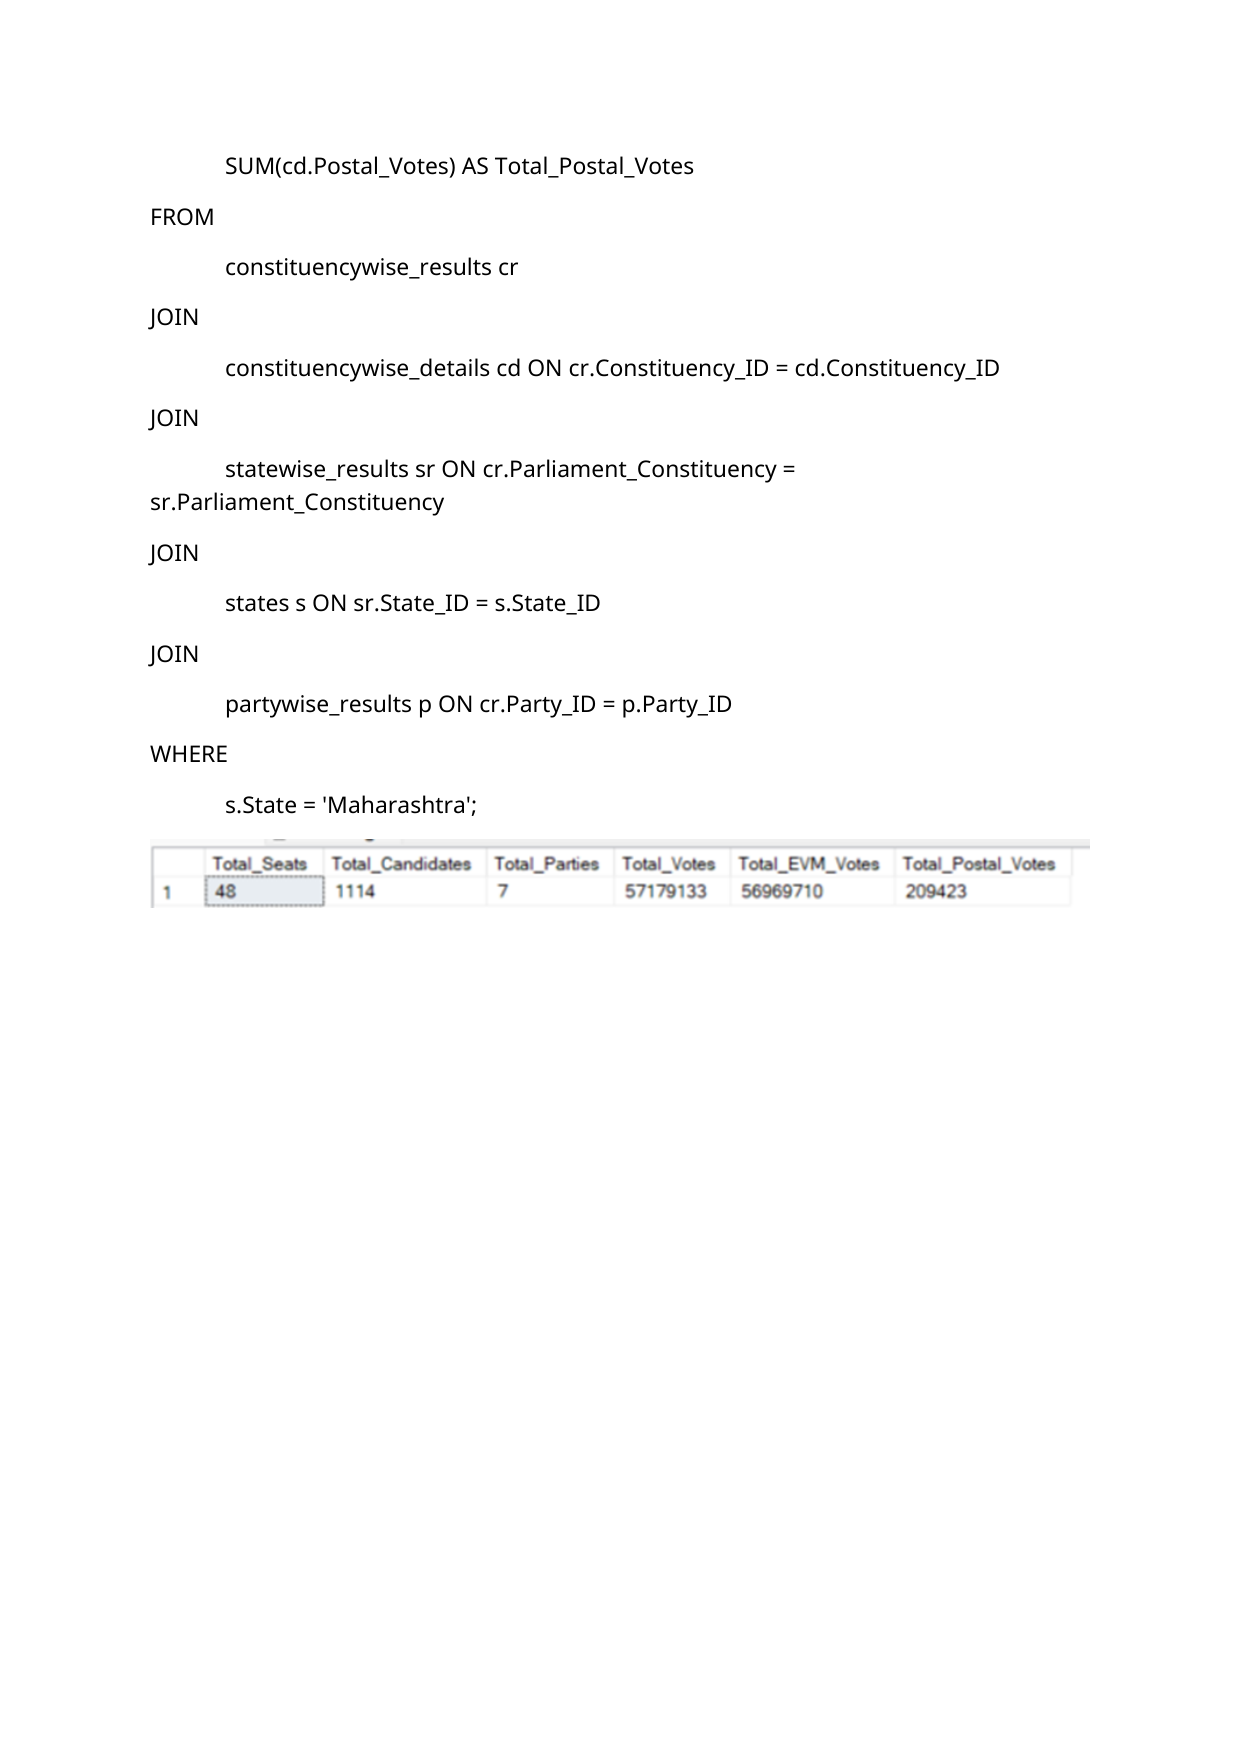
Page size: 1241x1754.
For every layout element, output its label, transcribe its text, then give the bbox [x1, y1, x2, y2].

text partywise_results p ON cr.Party_ID = p.Party_ID [150, 688, 1090, 719]
text SUM(cd.Postal_Votes) AS Total_Postal_Votes [150, 150, 1090, 181]
text constituencywise_details cd ON cr.Constituency_ID = cd.Constituency_ID [150, 352, 1090, 383]
text statewise_results sr ON cr.Parliament_Constituency = sr.Parliament_Constituency [150, 452, 1090, 517]
text JOIN [150, 637, 1090, 669]
text constituencywise_results cr [150, 251, 1090, 282]
text states s ON sr.State_ID = s.State_ID [150, 587, 1090, 618]
picture [150, 839, 1090, 908]
text JOIN [150, 301, 1090, 332]
text WHERE [150, 738, 1090, 769]
text FROM [150, 200, 1090, 232]
text s.State = 'Maharashtra'; [150, 789, 1090, 820]
text JOIN [150, 402, 1090, 433]
text JOIN [150, 537, 1090, 568]
